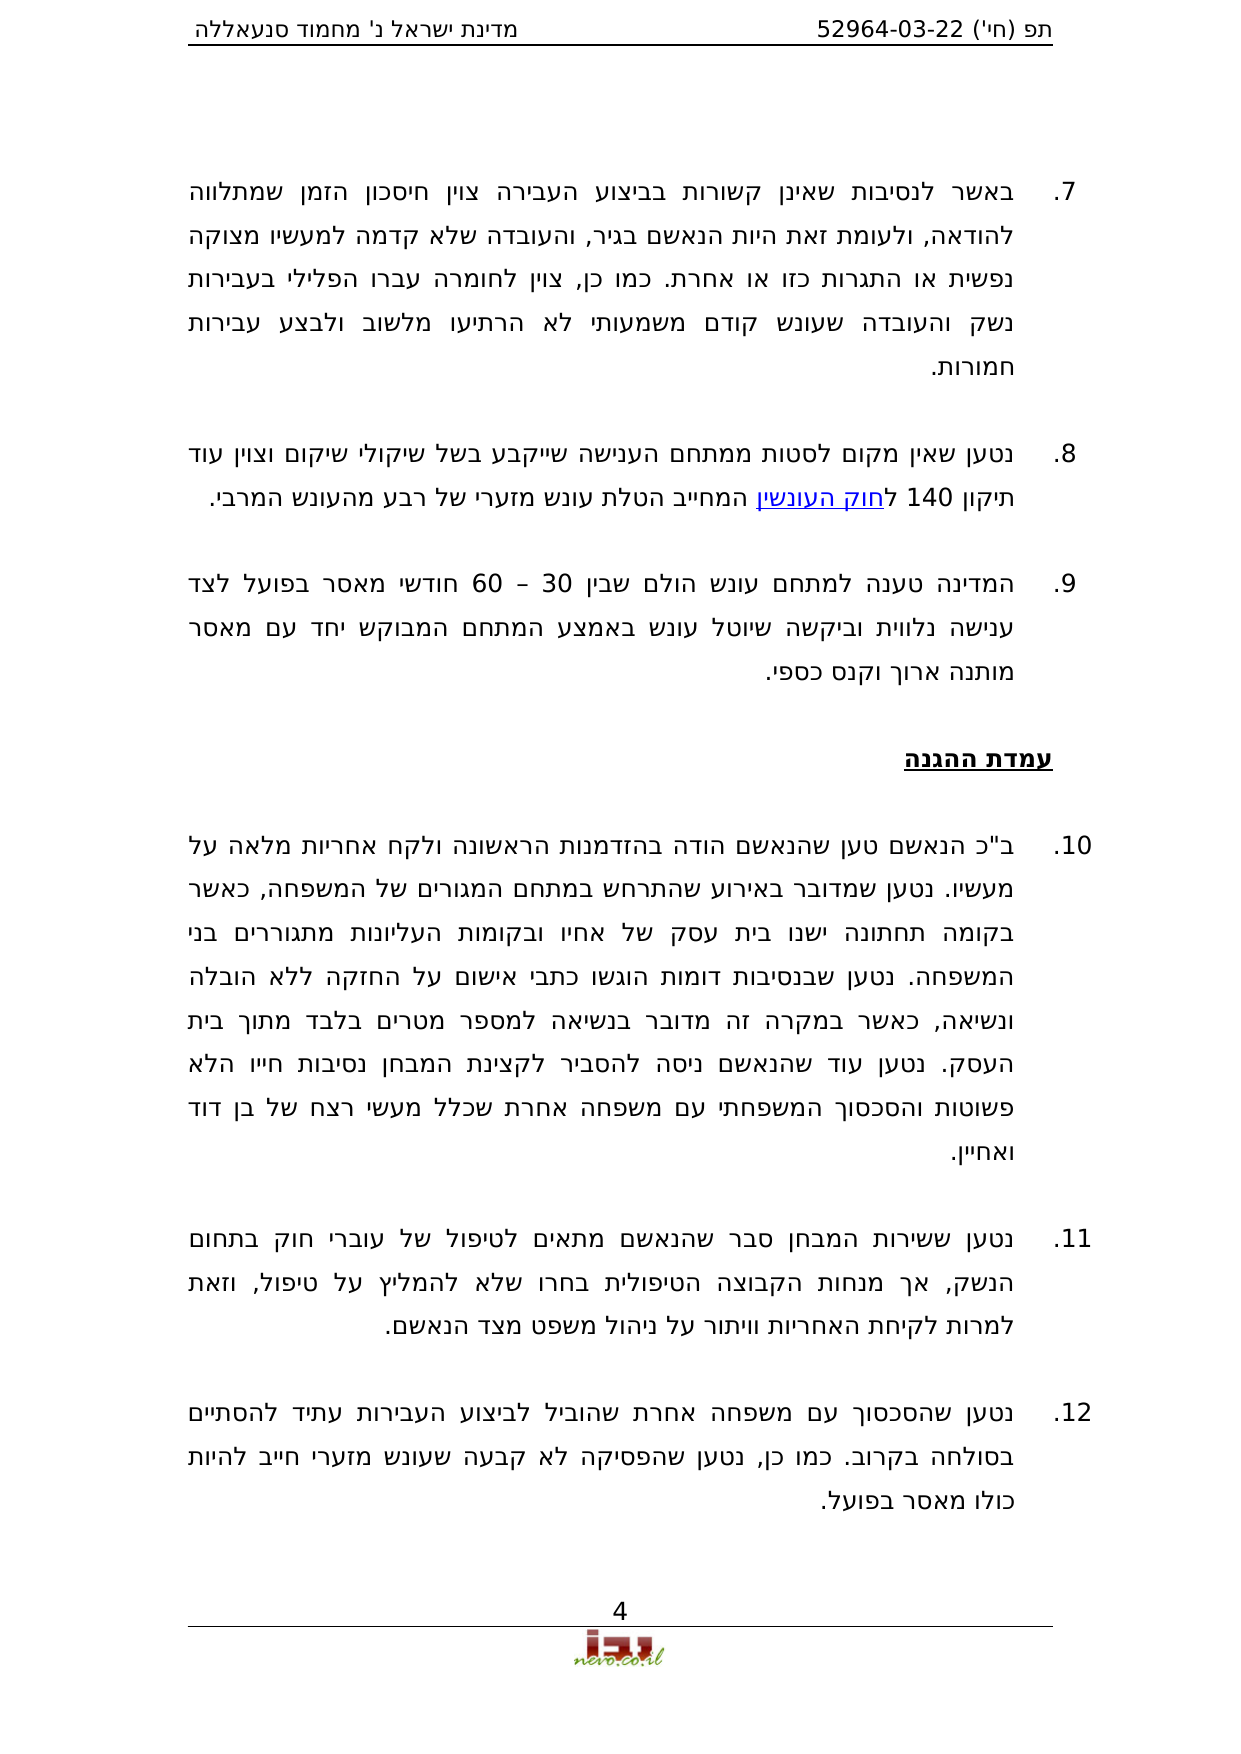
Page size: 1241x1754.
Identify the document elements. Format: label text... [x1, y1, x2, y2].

list ב"כ הנאשם טען שהנאשם הודה בהזדמנות הראשונה ולקח אחריות מלאה על מעשיו. נטען שמדובר באירוע שהתרחש במתחם המגורים של המשפחה, כאשר בקומה תחתונה ישנו בית עסק של אחיו ובקומות העליונות מתגוררים בני המשפחה. נטען שבנסיבות דומות הוגשו כתבי אישום על החזקה ללא הובלה ונשיאה, כאשר במקרה זה מדובר בנשיאה למספר מטרים בלבד מתוך בית העסק. נטען עוד שהנאשם ניסה להסביר לקצינת המבחן נסיבות חייו הלא פשוטות והסכסוך המשפחתי עם משפחה אחרת שכלל מעשי רצח של בן דוד ואחיין. [187, 831, 1053, 1166]
list נטען ששירות המבחן סבר שהנאשם מתאים לטיפול של עוברי חוק בתחום הנשק, אך מנחות הקבוצה הטיפולית בחרו שלא להמליץ על טיפול, וזאת למרות לקיחת האחריות וויתור על ניהול משפט מצד הנאשם. [187, 1224, 1053, 1341]
list המדינה טענה למתחם עונש הולם שבין 30 – 60 חודשי מאסר בפועל לצד ענישה נלווית וביקשה שיוטל עונש באמצע המתחם המבוקש יחד עם מאסר מותנה ארוך וקנס כספי. [187, 570, 1053, 686]
text עמדת ההגנה [187, 744, 1053, 773]
picture [574, 1629, 666, 1667]
list באשר לנסיבות שאינן קשורות בביצוע העבירה צוין חיסכון הזמן שמתלווה להודאה, ולעומת זאת היות הנאשם בגיר, והעובדה שלא קדמה למעשיו מצוקה נפשית או התגרות כזו או אחרת. כמו כן, צוין לחומרה עברו הפלילי בעבירות נשק והעובדה שעונש קודם משמעותי לא הרתיעו מלשוב ולבצע עבירות חמורות. [187, 177, 1053, 381]
list נטען שהסכסוך עם משפחה אחרת שהוביל לביצוע העבירות עתיד להסתיים בסולחה בקרוב. כמו כן, נטען שהפסיקה לא קבעה שעונש מזערי חייב להיות כולו מאסר בפועל. [187, 1398, 1053, 1515]
list נטען שאין מקום לסטות ממתחם הענישה שייקבע בשל שיקולי שיקום וצוין עוד תיקון 140 לחוק העונשין המחייב הטלת עונש מזערי של רבע מהעונש המרבי. [187, 439, 1053, 512]
